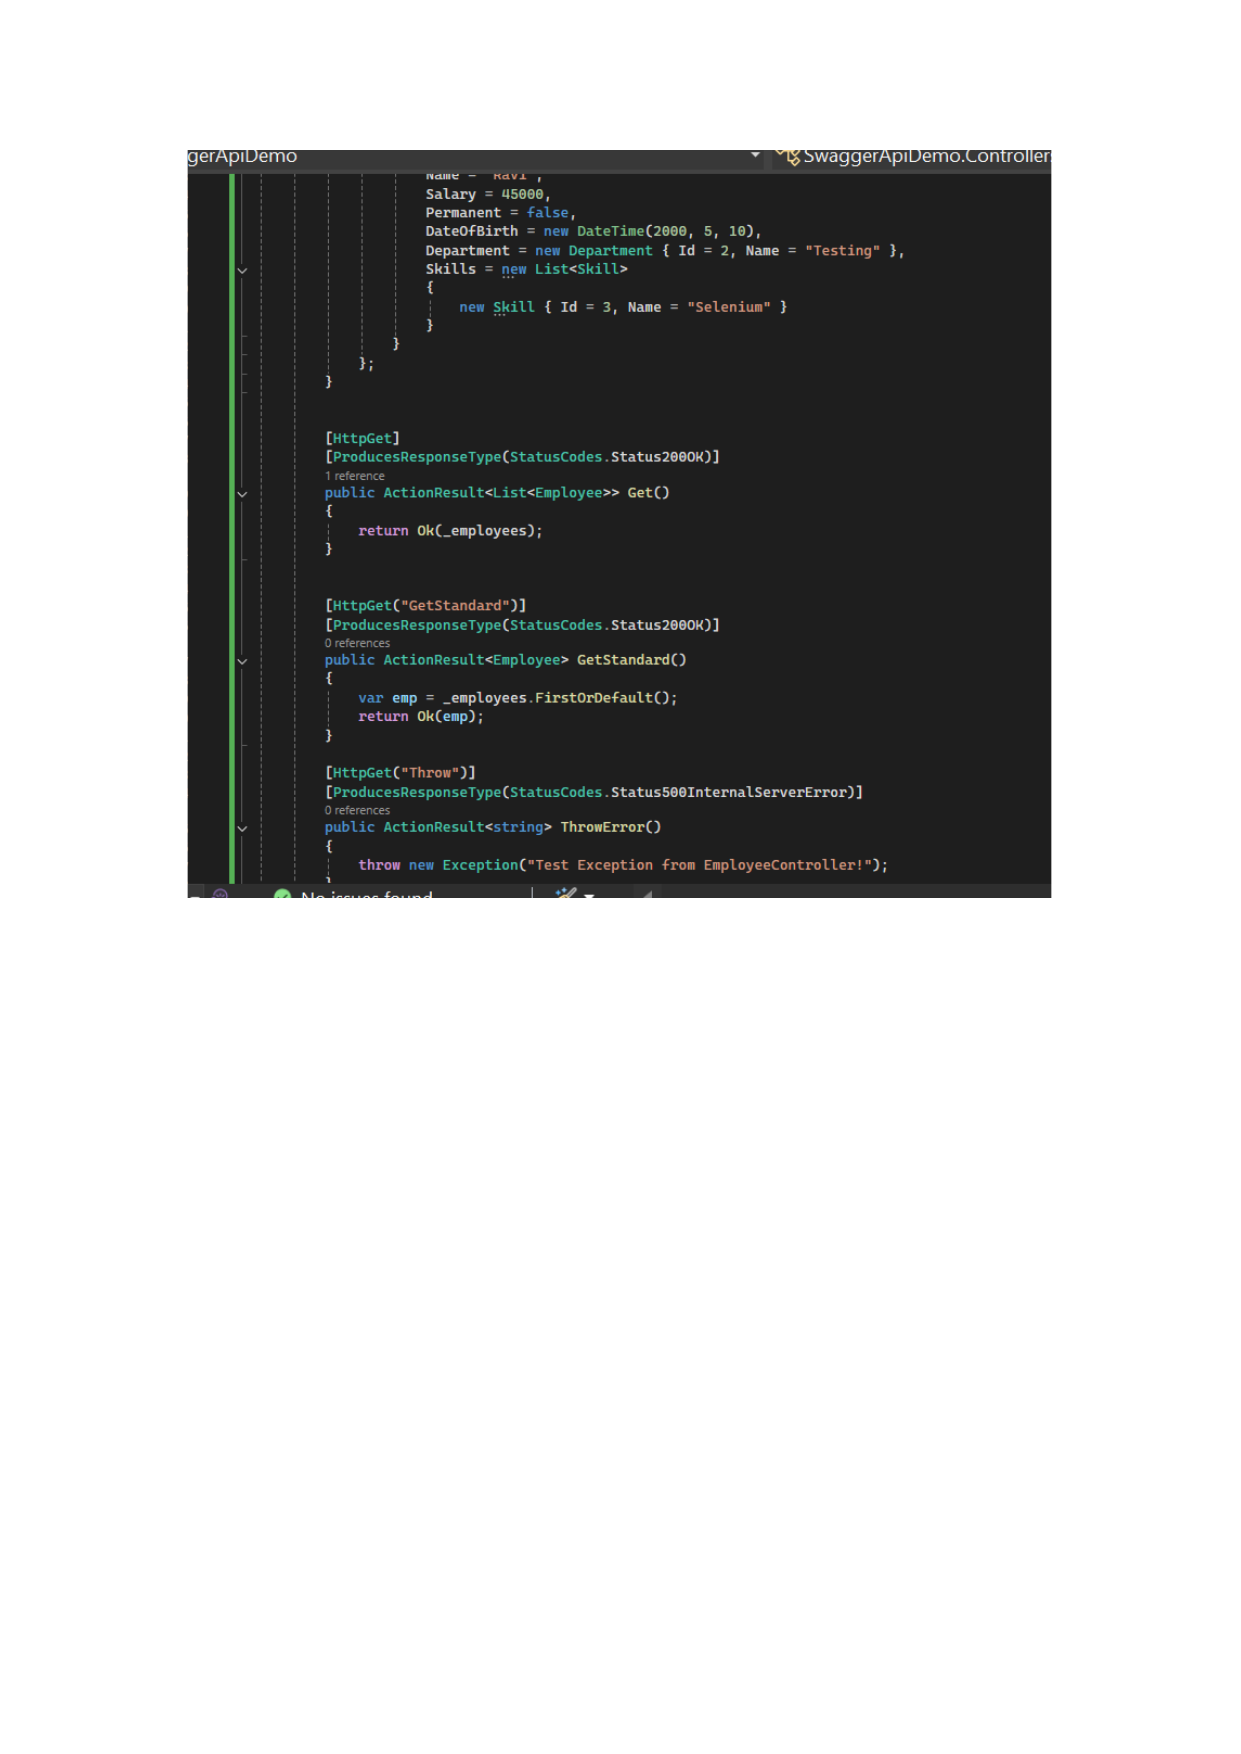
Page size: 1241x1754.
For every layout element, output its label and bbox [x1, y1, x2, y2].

picture [187, 150, 1052, 898]
